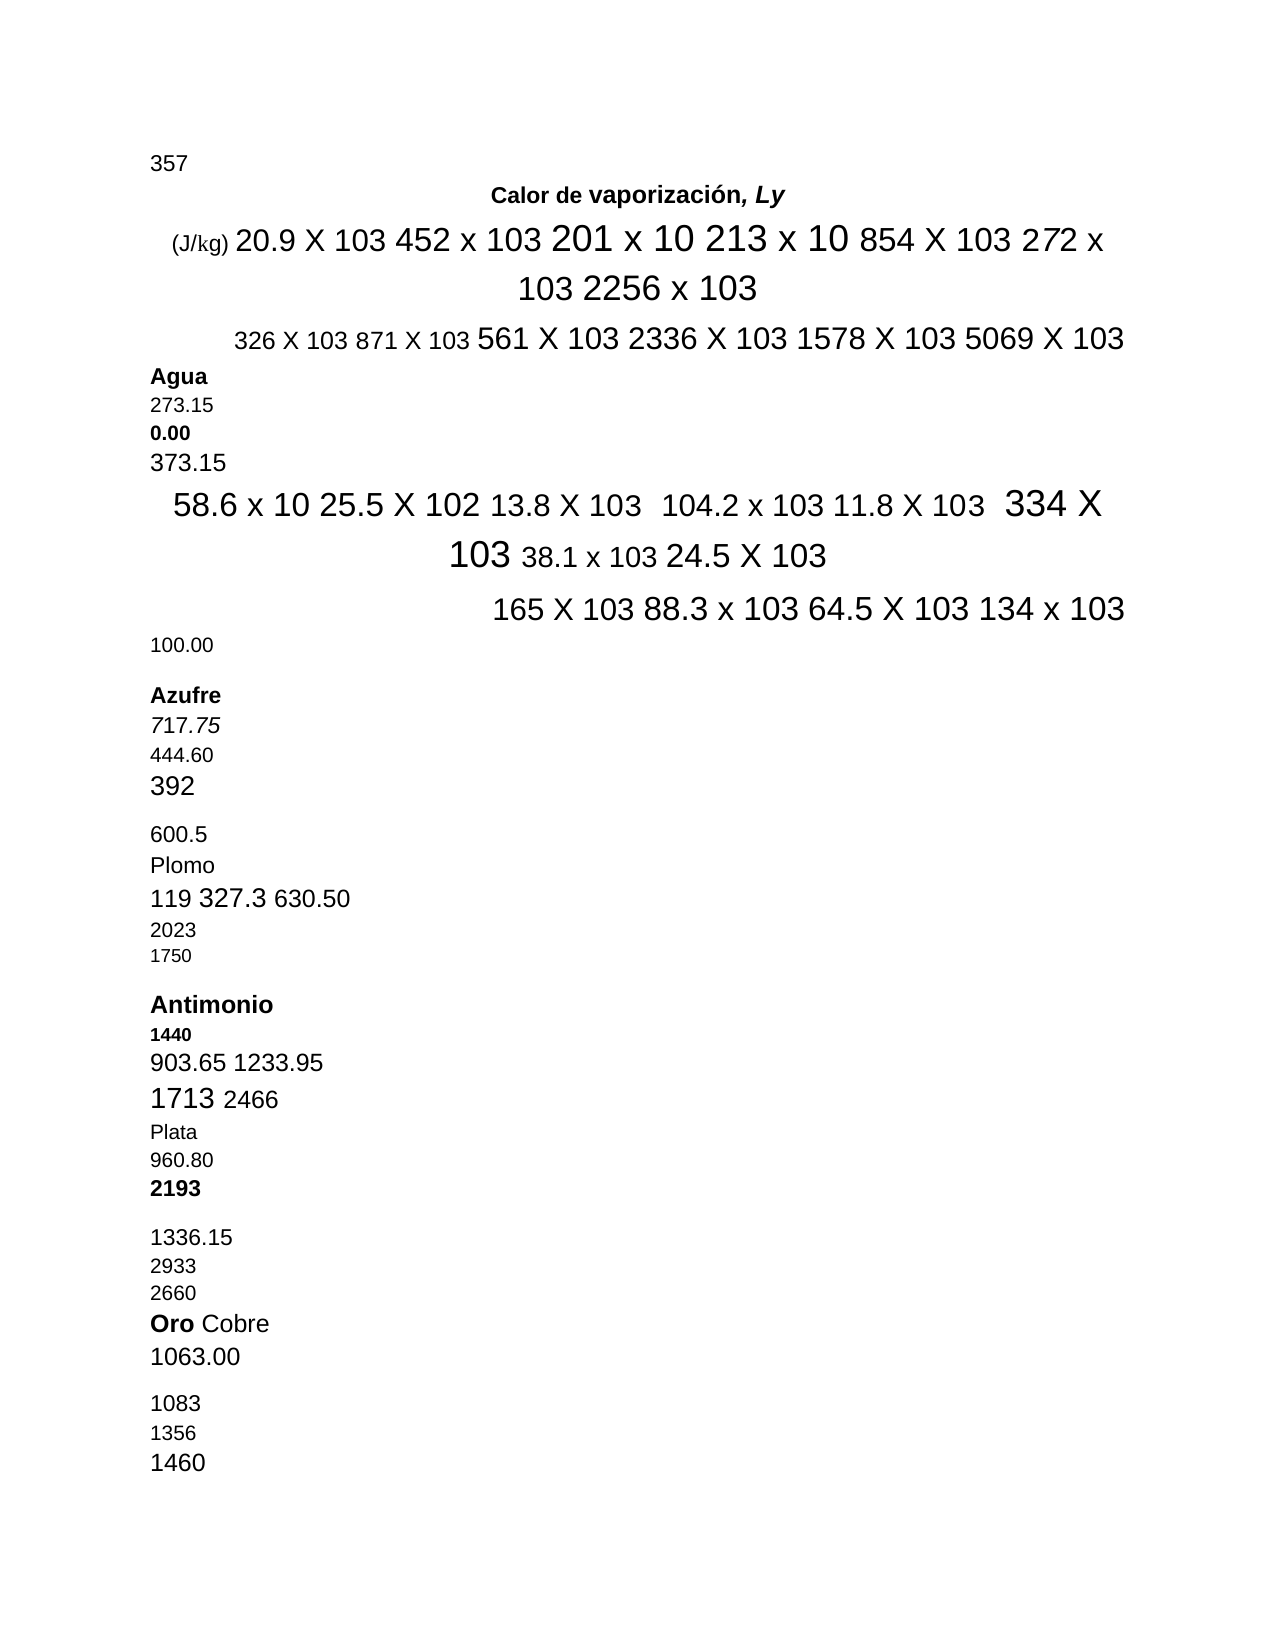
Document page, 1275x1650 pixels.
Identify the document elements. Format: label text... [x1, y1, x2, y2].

text Azufre [150, 682, 1125, 708]
text 392 [150, 770, 1125, 801]
text 119 327.3 630.50 [150, 882, 1125, 913]
text 58.6 x 10 25.5 X 102 13.8 X 103 104.2 x 103 11.8 X 103 334 X 103 38.1 x 103 24.5 X 103 [150, 481, 1125, 575]
text 2933 [150, 1254, 1125, 1278]
text 960.80 [150, 1147, 1125, 1171]
text 1336.15 [150, 1223, 1125, 1250]
text 1356 [150, 1420, 1125, 1444]
text Antimonio [150, 991, 1125, 1019]
text 1750 [150, 945, 1125, 967]
text 444.60 [150, 743, 1125, 767]
text Oro Cobre [150, 1309, 1125, 1337]
text 100.00 [150, 633, 1125, 657]
text 326 X 103 871 X 103 561 X 103 2336 X 103 1578 X 103 5069 X 103 [150, 320, 1125, 357]
text 2023 [150, 918, 1125, 942]
text 903.65 1233.95 [150, 1048, 1125, 1077]
text 273.15 [150, 393, 1125, 417]
text (J/kg) 20.9 X 103 452 x 103 201 x 10 213 x 10 854 X 103 272 x 103 2256 x 103 [150, 216, 1125, 308]
text 373.15 [150, 448, 1125, 477]
text 1083 [150, 1390, 1125, 1417]
text 357 [150, 150, 1125, 176]
text Plata [150, 1120, 1125, 1144]
text 165 X 103 88.3 x 103 64.5 X 103 134 x 103 [150, 588, 1125, 627]
text Agua [150, 363, 1125, 389]
text 600.5 [150, 821, 1125, 848]
text 1063.00 [150, 1342, 1125, 1371]
text 1713 2466 [150, 1081, 1125, 1115]
text 717.75 [150, 712, 1125, 739]
text 2193 [150, 1175, 1125, 1201]
text Calor de vaporización, Ly [150, 180, 1125, 209]
text 2660 [150, 1281, 1125, 1305]
text 1460 [150, 1448, 1125, 1477]
text Plomo [150, 852, 1125, 878]
text 0.00 [150, 420, 1125, 444]
text 1440 [150, 1023, 1125, 1045]
